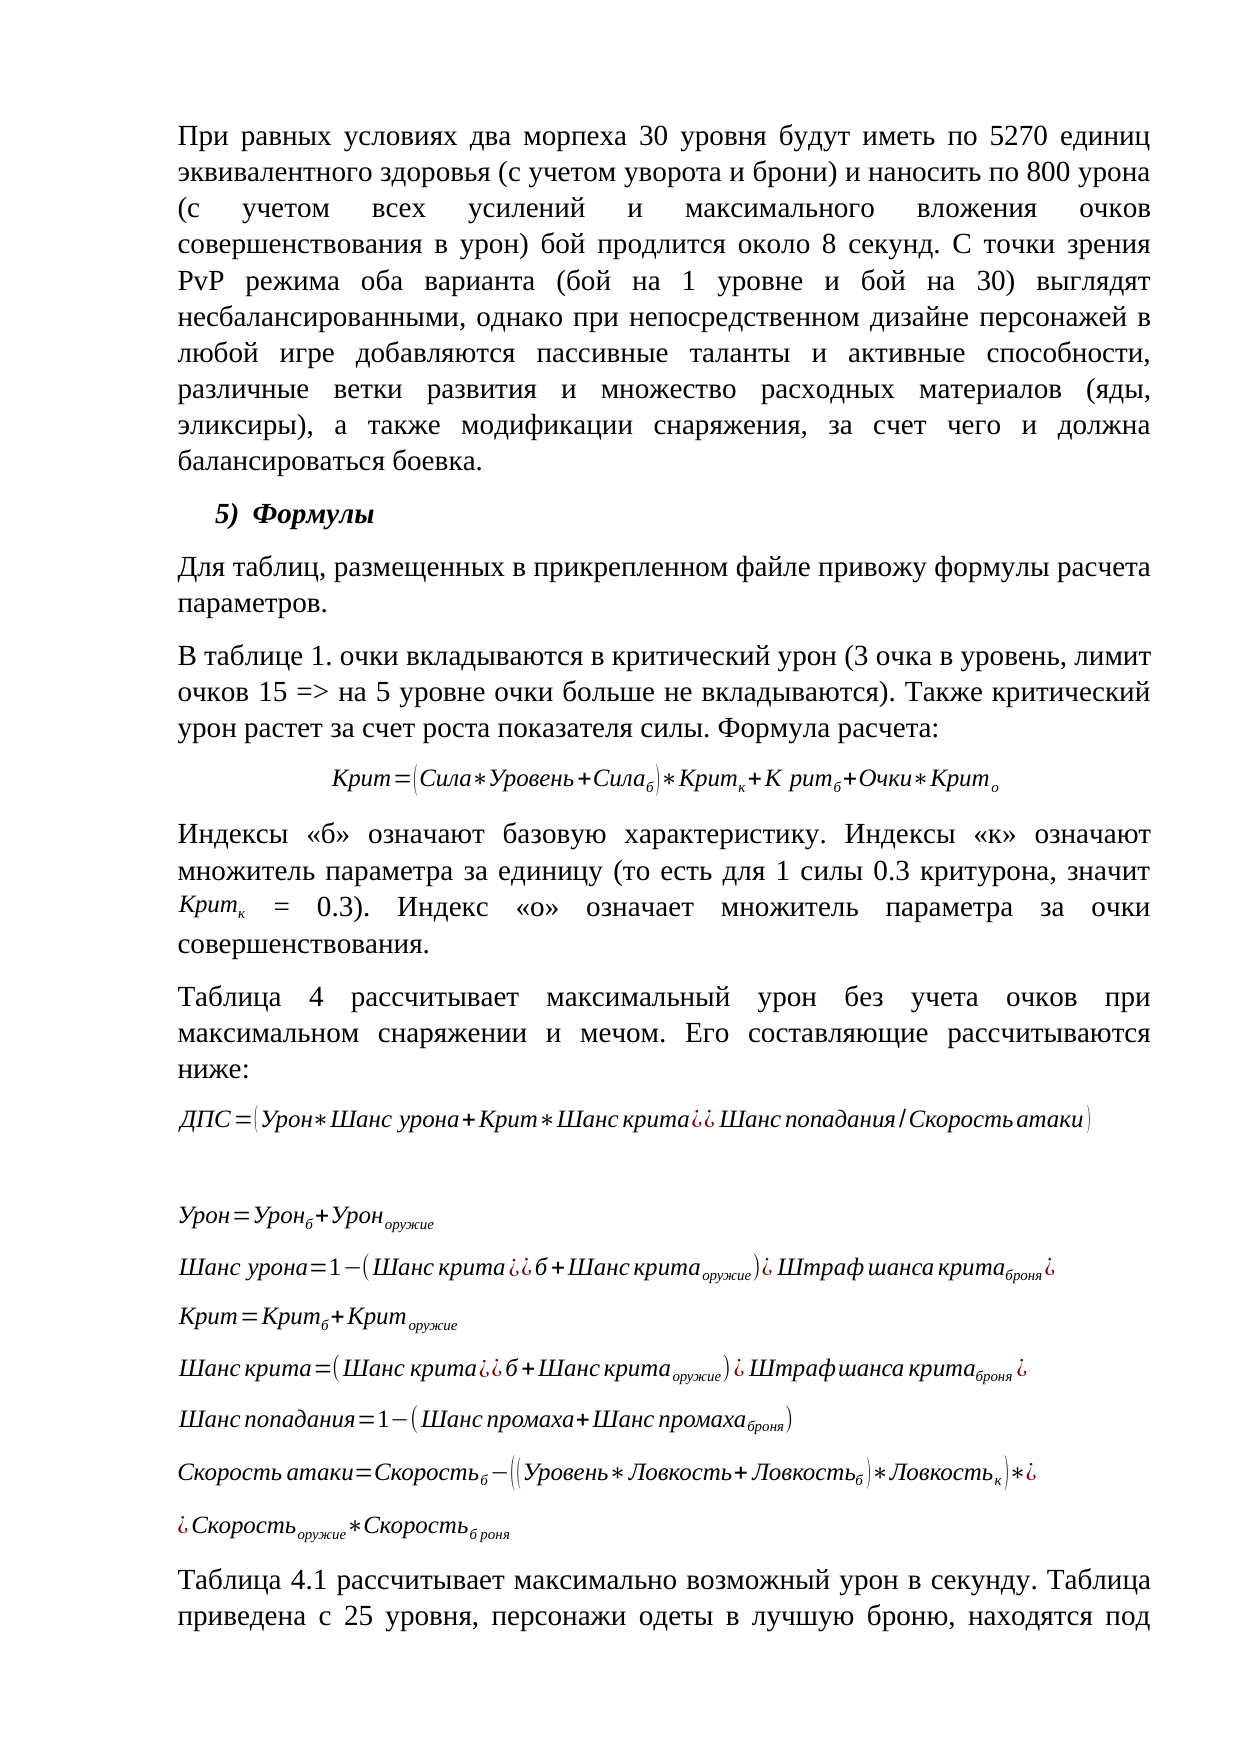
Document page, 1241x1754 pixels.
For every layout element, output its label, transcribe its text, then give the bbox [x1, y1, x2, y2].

text Для таблиц, размещенных в прикрепленном файле привожу формулы расчета параметров. [177, 549, 1152, 619]
text Таблица 4 рассчитывает максимальный урон без учета очков при максимальном снаряжении и мечом. Его составляющие рассчитываются ниже: [177, 979, 1152, 1085]
list Формулы [215, 496, 1152, 530]
text В таблице 1. очки вкладываются в критический урон (3 очка в уровень, лимит очков 15 => на 5 уровне очки больше не вкладываются). Также критический урон растет за счет роста показателя силы. Формула расчета: [177, 638, 1152, 744]
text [177, 1562, 1152, 1632]
text При равных условиях два морпеха 30 уровня будут иметь по 5270 единиц эквивалентного здоровья (с учетом уворота и брони) и наносить по 800 урона (с учетом всех усилений и максимального вложения очков совершенствования в урон) бой продлится около 8 секунд. С точки зрения PvP режима оба варианта (бой на 1 уровне и бой на 30) выглядят несбалансированными, однако при непосредственном дизайне персонажей в любой игре добавляются пассивные таланты и активные способности, различные ветки развития и множество расходных материалов (яды, эликсиры), а также модификации снаряжения, за счет чего и должна балансироваться боевка. [177, 118, 1152, 477]
text Индексы «б» означают базовую характеристику. Индексы «к» означают множитель параметра за единицу (то есть для 1 силы 0.3 критурона, значит = 0.3). Индекс «о» означает множитель параметра за очки совершенствования. [177, 817, 1152, 960]
